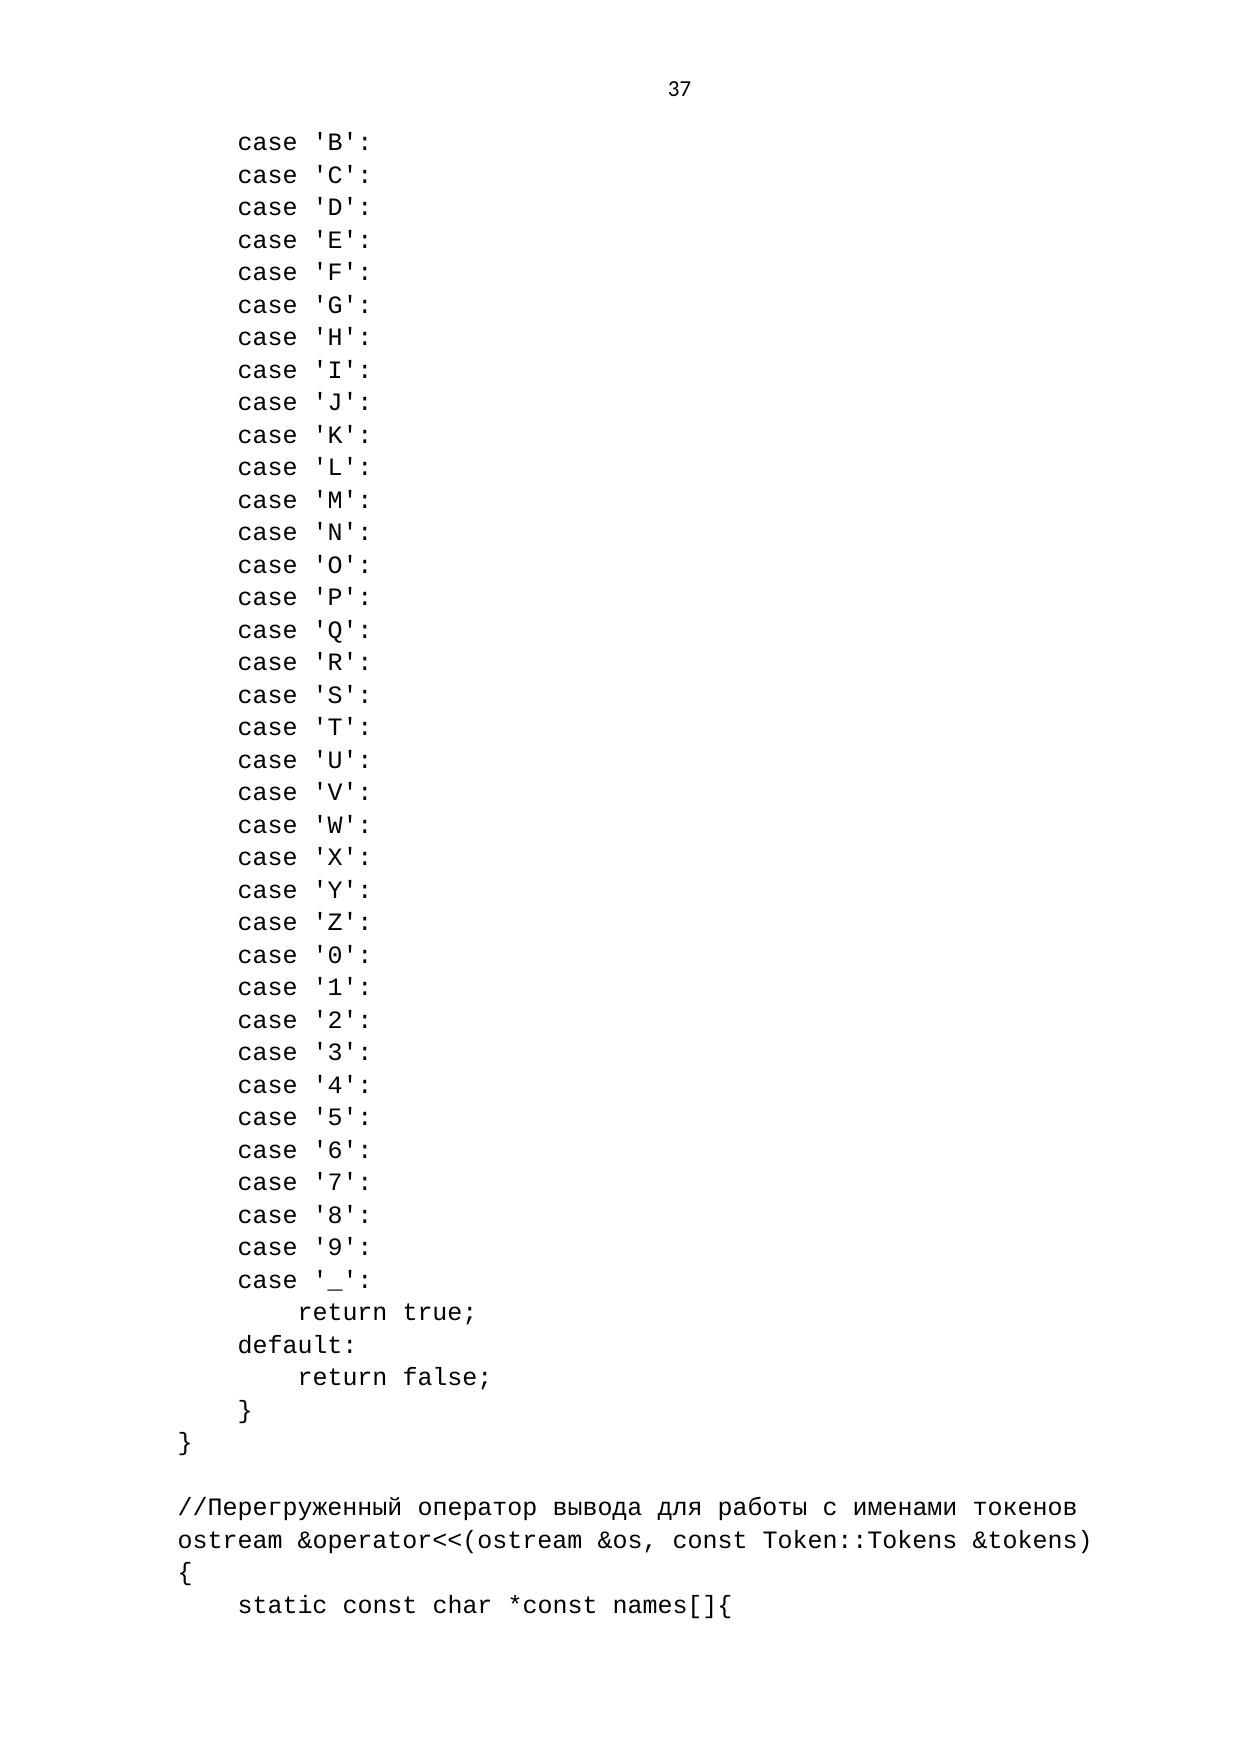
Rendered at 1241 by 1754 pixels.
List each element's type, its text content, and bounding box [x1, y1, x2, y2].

text case 'H': [177, 325, 1181, 353]
text case 'J': [177, 390, 1181, 418]
text //Перегруженный оператор вывода для работы с именами токенов [177, 1495, 1181, 1523]
text } [177, 1430, 1181, 1458]
text case 'P': [177, 585, 1181, 613]
text return true; [177, 1300, 1181, 1328]
text case 'L': [177, 455, 1181, 483]
text case 'T': [177, 715, 1181, 743]
text case '3': [177, 1040, 1181, 1068]
text case '5': [177, 1105, 1181, 1133]
text case 'M': [177, 487, 1181, 516]
text case 'Z': [177, 910, 1181, 938]
text return false; [177, 1365, 1181, 1393]
text case 'Q': [177, 617, 1181, 646]
text { [177, 1560, 1181, 1588]
text case 'C': [177, 162, 1181, 191]
text case '_': [177, 1267, 1181, 1296]
text case 'K': [177, 422, 1181, 451]
text case 'G': [177, 292, 1181, 321]
text case 'V': [177, 780, 1181, 808]
text case '1': [177, 975, 1181, 1003]
text case 'U': [177, 747, 1181, 776]
text case 'X': [177, 845, 1181, 873]
text case '4': [177, 1072, 1181, 1101]
text case 'F': [177, 260, 1181, 288]
text case 'N': [177, 520, 1181, 548]
text case '9': [177, 1235, 1181, 1263]
text case 'S': [177, 682, 1181, 711]
text case 'B': [177, 130, 1181, 158]
text case 'O': [177, 552, 1181, 581]
text static const char *const names[]{ [177, 1592, 1181, 1621]
text } [177, 1397, 1181, 1426]
text case '2': [177, 1007, 1181, 1036]
text case '7': [177, 1170, 1181, 1198]
text case 'R': [177, 650, 1181, 678]
text case '8': [177, 1202, 1181, 1231]
text case 'W': [177, 812, 1181, 841]
text case 'D': [177, 195, 1181, 223]
text default: [177, 1332, 1181, 1361]
text case 'Y': [177, 877, 1181, 906]
text ostream &operator<<(ostream &os, const Token::Tokens &tokens) [177, 1527, 1181, 1556]
text case 'I': [177, 357, 1181, 386]
text case 'E': [177, 227, 1181, 256]
text case '6': [177, 1137, 1181, 1166]
text case '0': [177, 942, 1181, 971]
